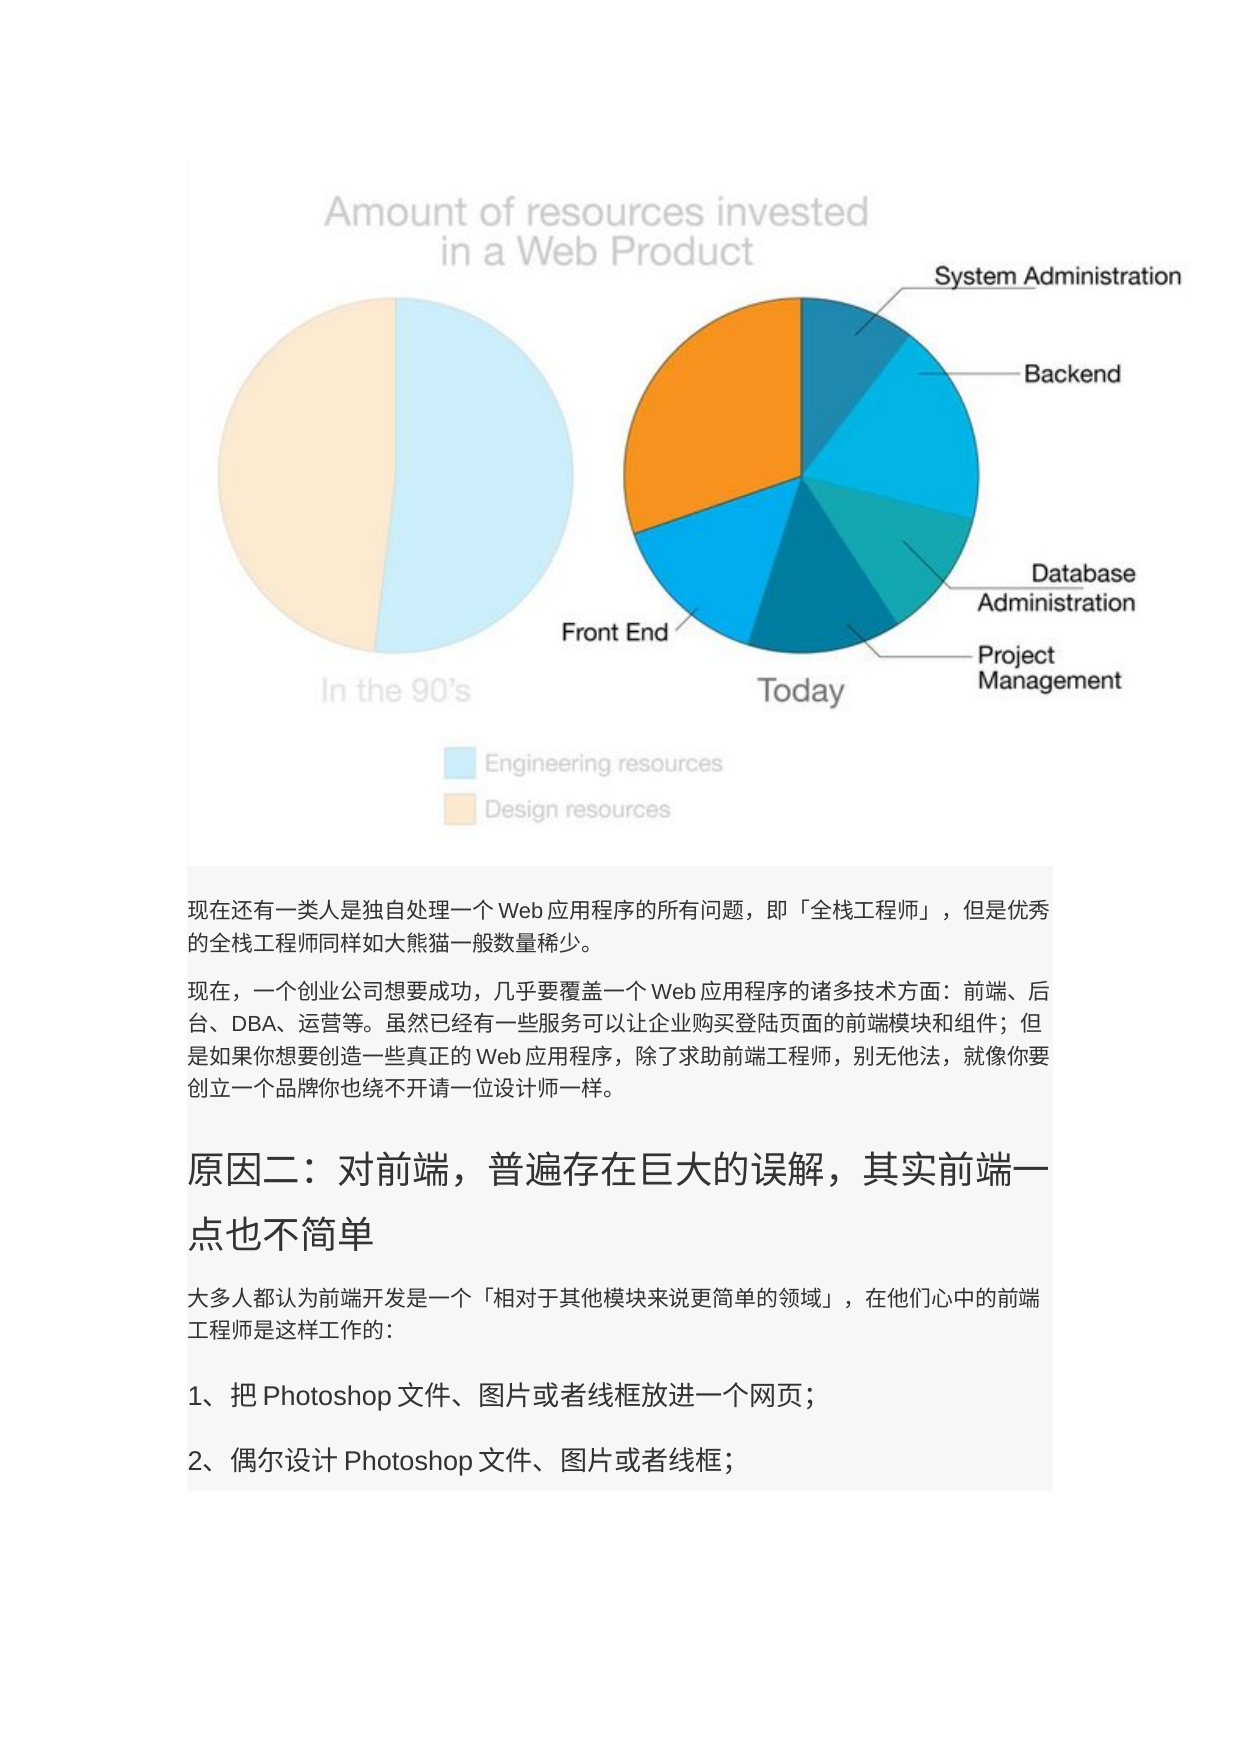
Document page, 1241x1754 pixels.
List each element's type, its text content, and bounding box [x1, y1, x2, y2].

text 大多人都认为前端开发是一个「相对于其他模块来说更简单的领域」，在他们心中的前端工程师是这样工作的： [187, 1280, 1053, 1345]
picture [187, 162, 1204, 866]
text 现在还有一类人是独自处理一个Web应用程序的所有问题，即「全栈工程师」，但是优秀的全栈工程师同样如大熊猫一般数量稀少。 [187, 893, 1053, 958]
text 现在，一个创业公司想要成功，几乎要覆盖一个Web应用程序的诸多技术方面：前端、后台、DBA、运营等。虽然已经有一些服务可以让企业购买登陆页面的前端模块和组件；但是如果你想要创造一些真正的Web应用程序，除了求助前端工程师，别无他法，就像你要创立一个品牌你也绕不开请一位设计师一样。 [187, 973, 1053, 1103]
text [187, 1361, 1053, 1491]
text 原因二：对前端，普遍存在巨大的误解，其实前端一点也不简单 [187, 1134, 1053, 1264]
